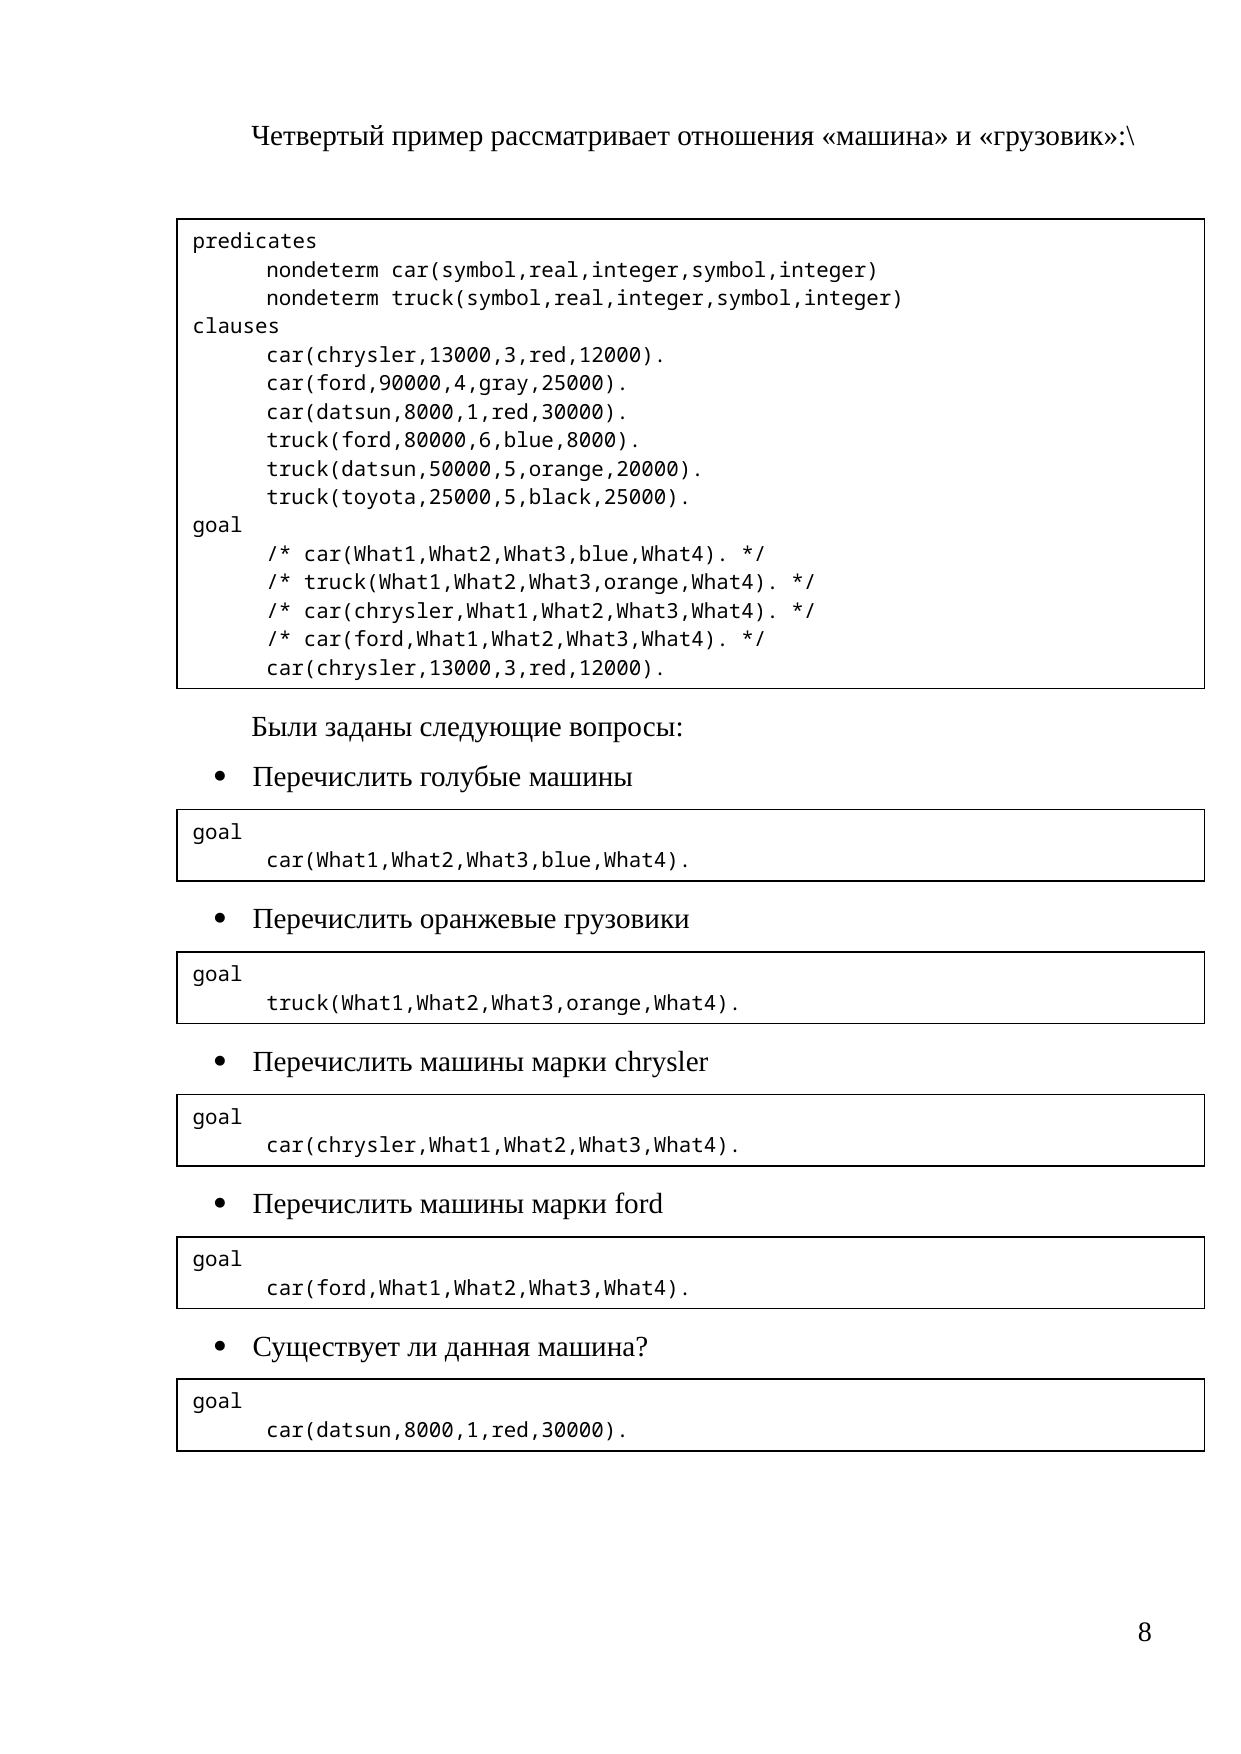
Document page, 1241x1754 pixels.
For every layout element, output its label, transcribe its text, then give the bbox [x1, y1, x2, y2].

list Перечислить голубые машины [215, 759, 1152, 793]
text Были заданы следующие вопросы: [177, 709, 1152, 742]
list Перечислить машины марки chrysler [215, 1044, 1152, 1078]
list Перечислить машины марки ford [215, 1186, 1152, 1220]
list Существует ли данная машина? [215, 1329, 1152, 1362]
text Четвертый пример рассматривает отношения «машина» и «грузовик»:\ [177, 118, 1152, 152]
list Перечислить оранжевые грузовики [215, 902, 1152, 935]
